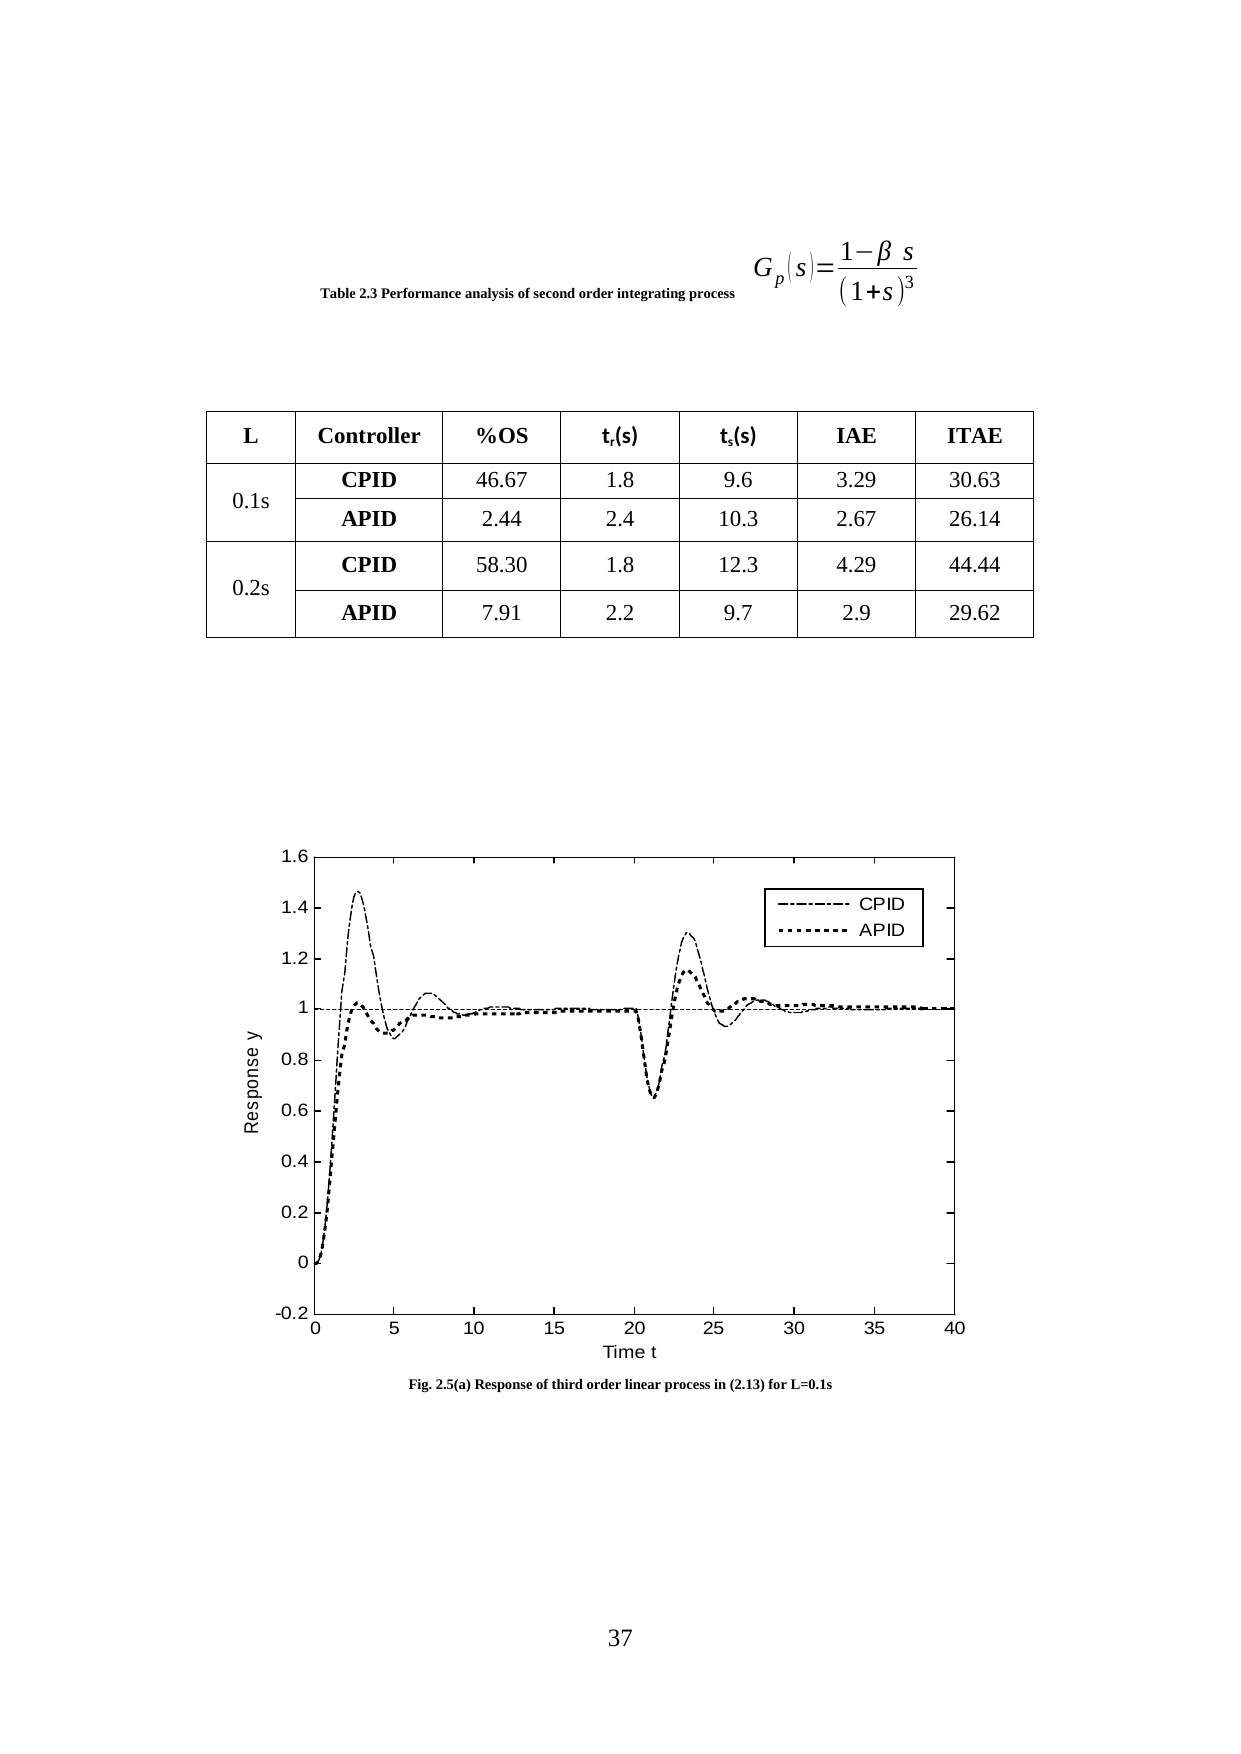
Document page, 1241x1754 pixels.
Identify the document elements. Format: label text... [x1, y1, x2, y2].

table_cell 4.29 [798, 542, 915, 590]
table_header ts(s) [680, 412, 797, 463]
table_cell 29.62 [916, 591, 1033, 637]
table_cell 2.2 [561, 591, 679, 637]
table_header ITAE [916, 412, 1033, 463]
table_cell APID [296, 591, 442, 637]
table_cell 9.6 [680, 464, 797, 498]
table_cell 46.67 [443, 464, 560, 498]
text Fig. 2.5(a) Response of third order linear process in (2.13) for L=0.1s [150, 1376, 1090, 1405]
table_cell 10.3 [680, 499, 797, 541]
table_header tr(s) [561, 412, 679, 463]
table_cell 26.14 [916, 499, 1033, 541]
table_header %OS [443, 412, 560, 463]
table_cell 3.29 [798, 464, 915, 498]
table_cell 0.1s [207, 464, 295, 541]
table_cell 1.8 [561, 542, 679, 590]
table_cell 30.63 [916, 464, 1033, 498]
table_cell CPID [296, 464, 442, 498]
table_cell 2.4 [561, 499, 679, 541]
table_cell 9.7 [680, 591, 797, 637]
text Table 2.3 Performance analysis of second order integrating process [150, 236, 1090, 313]
table_header IAE [798, 412, 915, 463]
table_cell 2.44 [443, 499, 560, 541]
table_header Controller [296, 412, 442, 463]
table_cell 2.9 [798, 591, 915, 637]
table_cell 1.8 [561, 464, 679, 498]
table_cell 2.67 [798, 499, 915, 541]
table_cell 12.3 [680, 542, 797, 590]
table_cell 44.44 [916, 542, 1033, 590]
table_cell 7.91 [443, 591, 560, 637]
table_cell 0.2s [207, 542, 295, 637]
table_cell CPID [296, 542, 442, 590]
table_cell APID [296, 499, 442, 541]
table_header L [207, 412, 295, 463]
table_cell 58.30 [443, 542, 560, 590]
